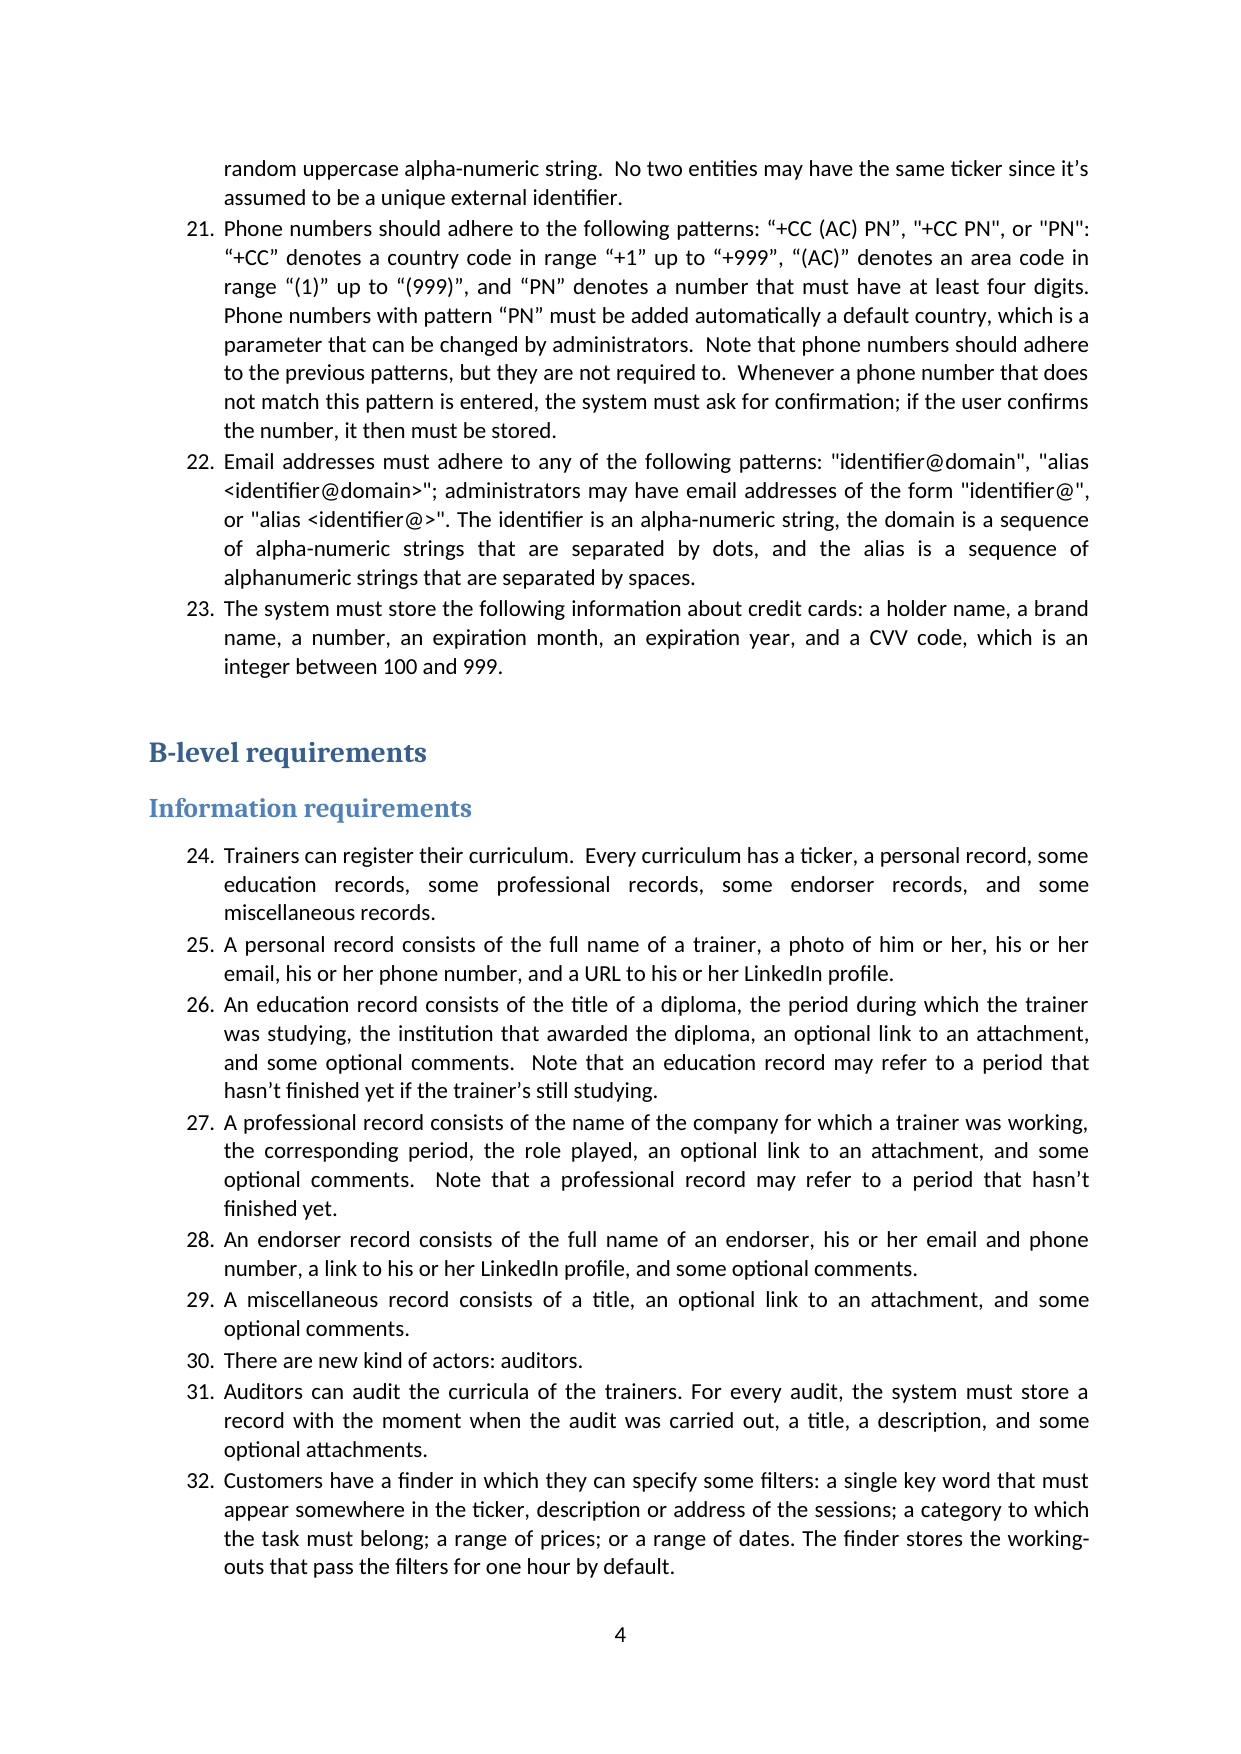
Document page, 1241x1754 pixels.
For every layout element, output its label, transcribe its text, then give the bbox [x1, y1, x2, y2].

list A miscellaneous record consists of a title, an optional link to an attachment, and some optional comments. [186, 1286, 1091, 1342]
list A professional record consists of the name of the company for which a trainer was working, the corresponding period, the role played, an optional link to an attachment, and some optional comments. Note that a professional record may refer to a period that hasn’t finished yet. [186, 1108, 1091, 1222]
list There are new kind of actors: auditors. [186, 1346, 1091, 1374]
list Phone numbers should adhere to the following patterns: “+CC (AC) PN”, "+CC PN", or "PN": “+CC” denotes a country code in range “+1” up to “+999”, “(AC)” denotes an area code in range “(1)” up to “(999)”, and “PN” denotes a number that must have at least four digits. Phone numbers with pattern “PN” must be added automatically a default country, which is a parameter that can be changed by administrators. Note that phone numbers should adhere to the previous patterns, but they are not required to. Whenever a phone number that does not match this pattern is entered, the system must ask for confirmation; if the user confirms the number, it then must be stored. [186, 214, 1091, 444]
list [186, 154, 1091, 211]
list An education record consists of the title of a diploma, the period during which the trainer was studying, the institution that awarded the diploma, an optional link to an attachment, and some optional comments. Note that an education record may refer to a period that hasn’t finished yet if the trainer’s still studying. [186, 990, 1091, 1104]
list The system must store the following information about credit cards: a holder name, a brand name, a number, an expiration month, an expiration year, and a CVV code, which is an integer between 100 and 999. [186, 594, 1091, 680]
list An endorser record consists of the full name of an endorser, his or her email and phone number, a link to his or her LinkedIn profile, and some optional comments. [186, 1226, 1091, 1282]
subtitle B-level requirements [148, 736, 1091, 769]
list Auditors can audit the curricula of the trainers. For every audit, the system must store a record with the moment when the audit was carried out, a title, a description, and some optional attachments. [186, 1377, 1091, 1463]
list Email addresses must adhere to any of the following patterns: "identifier@domain", "alias <identifier@domain>"; administrators may have email addresses of the form "identifier@", or "alias <identifier@>". The identifier is an alpha-numeric string, the domain is a sequence of alpha-numeric strings that are separated by dots, and the alias is a sequence of alphanumeric strings that are separated by spaces. [186, 447, 1091, 591]
list Trainers can register their curriculum. Every curriculum has a ticker, a personal record, some education records, some professional records, some endorser records, and some miscellaneous records. [186, 841, 1091, 927]
subtitle Information requirements [148, 793, 1091, 824]
list A personal record consists of the full name of a trainer, a photo of him or her, his or her email, his or her phone number, and a URL to his or her LinkedIn profile. [186, 930, 1091, 987]
list Customers have a finder in which they can specify some filters: a single key word that must appear somewhere in the ticker, description or address of the sessions; a category to which the task must belong; a range of prices; or a range of dates. The finder stores the working-outs that pass the filters for one hour by default. [186, 1466, 1091, 1581]
